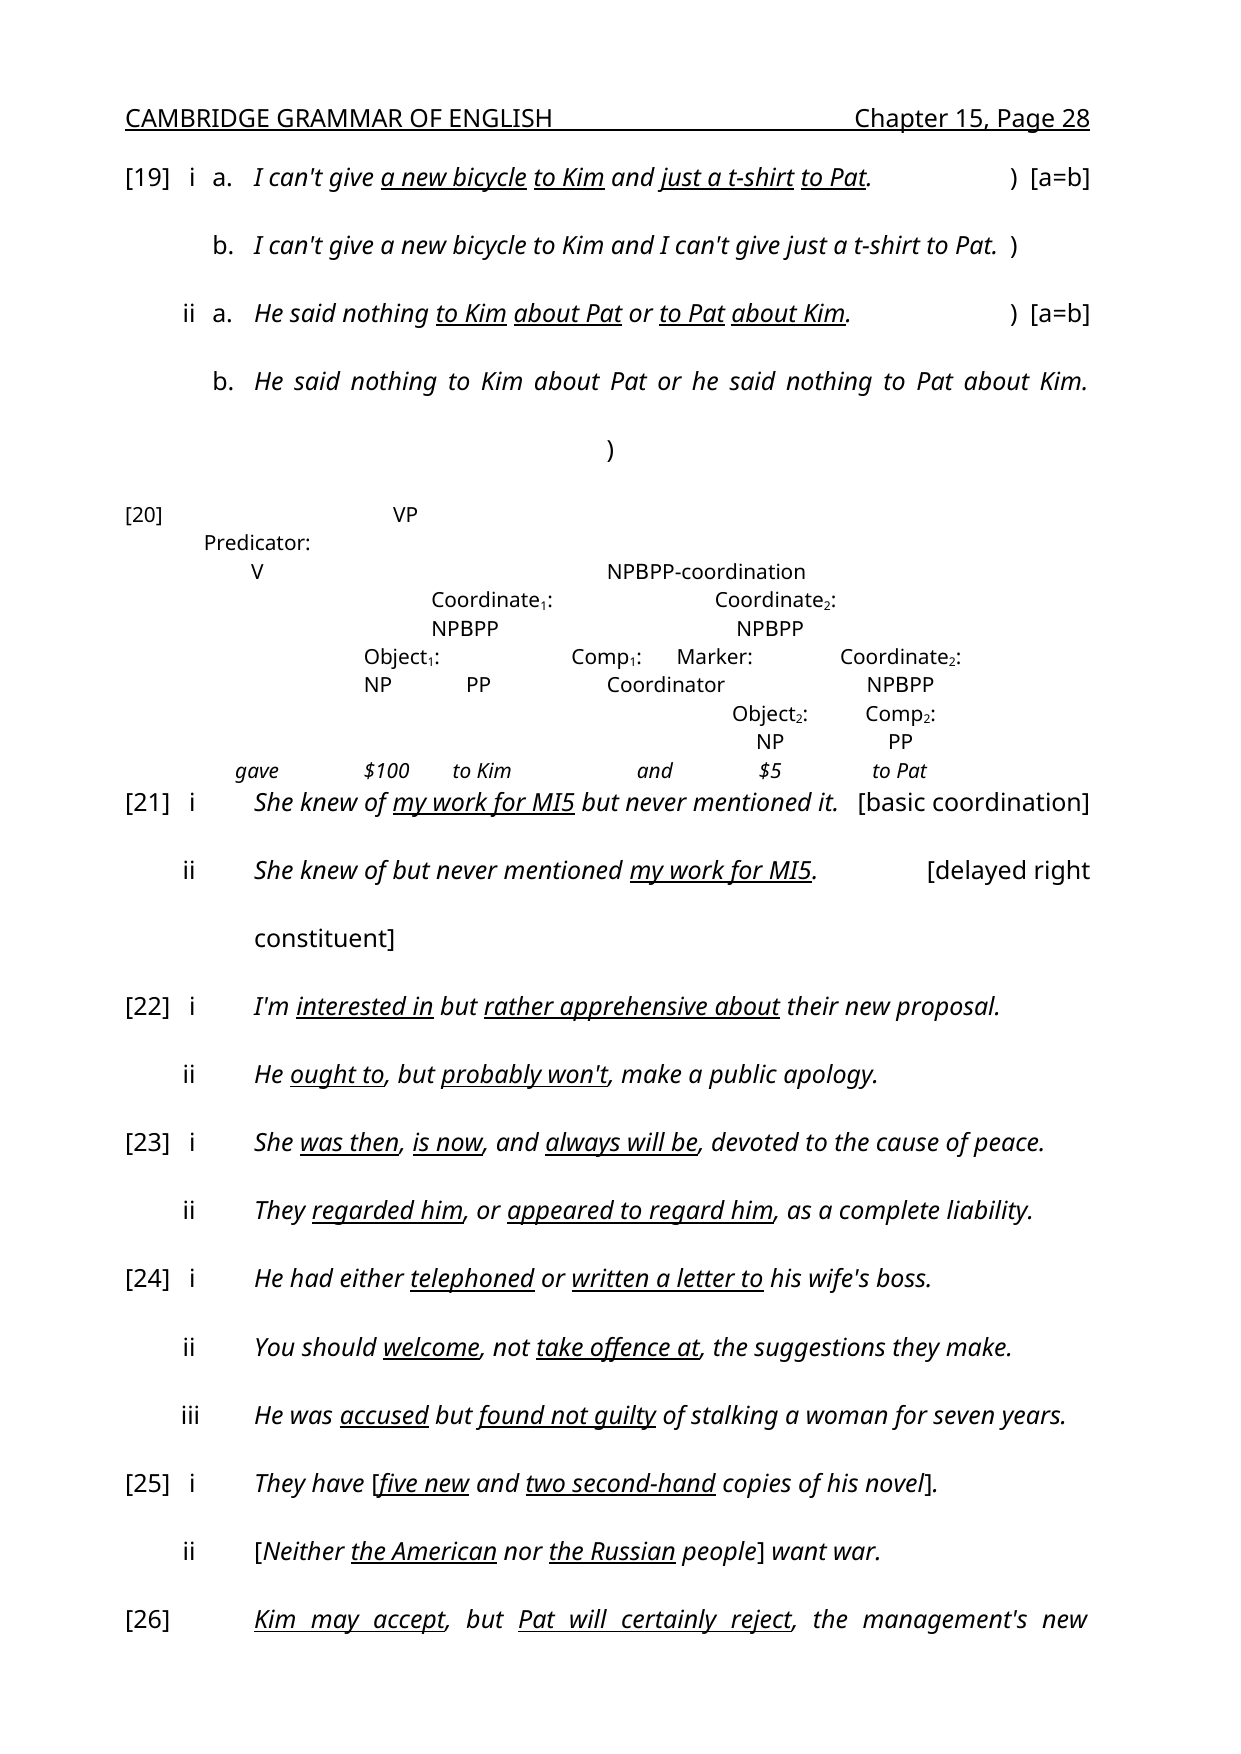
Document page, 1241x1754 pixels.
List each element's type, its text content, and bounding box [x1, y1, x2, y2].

text [19] i a. I can't give a new bicycle to Kim and just a t-shirt to Pat. ) [ab] [125, 159, 1090, 193]
text Object2: Comp2: [125, 699, 1090, 727]
text [24] i He had either telephoned or written a letter to his wife's boss. [125, 1261, 1090, 1295]
text [21] i She knew of my work for MI5 but never mentioned it. [basic coordination] [125, 784, 1090, 818]
text V NPPP-coordination [125, 557, 1090, 585]
text ii She knew of but never mentioned my work for MI5. [delayed right constituent] [180, 852, 1090, 954]
text NP PP [125, 727, 1090, 756]
text ii You should welcome, not take offence at, the suggestions they make. [180, 1329, 1090, 1363]
text [20] VP [125, 500, 1090, 528]
text NPPP NPPP [125, 614, 1090, 642]
text ii They regarded him, or appeared to regard him, as a complete liability. [180, 1193, 1090, 1227]
text Predicator: [125, 528, 1090, 557]
text iii He was accused but found not guilty of stalking a woman for seven years. [180, 1397, 1090, 1431]
text NP PP Coordinator NPPP [125, 671, 1090, 699]
text [23] i She was then, is now, and always will be, devoted to the cause of peace. [125, 1125, 1090, 1159]
text [25] i They have [five new and two second-hand copies of his novel]. [125, 1466, 1090, 1499]
text Coordinate1: Coordinate2: [125, 585, 1090, 614]
text ii a. He said nothing to Kim about Pat or to Pat about Kim. ) [ab] [180, 296, 1090, 329]
text ii [Neither the American nor the Russian people] want war. [180, 1534, 1090, 1568]
text b. I can't give a new bicycle to Kim and I can't give just a t-shirt to Pat. ) [180, 227, 1090, 261]
text Object1: Comp1: Marker: Coordinate2: [125, 642, 1090, 671]
text [22] i I'm interested in but rather apprehensive about their new proposal. [125, 989, 1090, 1023]
text gave $100 to Kim and $5 to Pat [125, 756, 1090, 784]
text b. He said nothing to Kim about Pat or he said nothing to Pat about Kim. ) [180, 364, 1090, 466]
text ii He ought to, but probably won't, make a public apology. [180, 1057, 1090, 1091]
text [26] Kim may accept, but Pat will certainly reject, the management's new proposal. [125, 1602, 1090, 1636]
